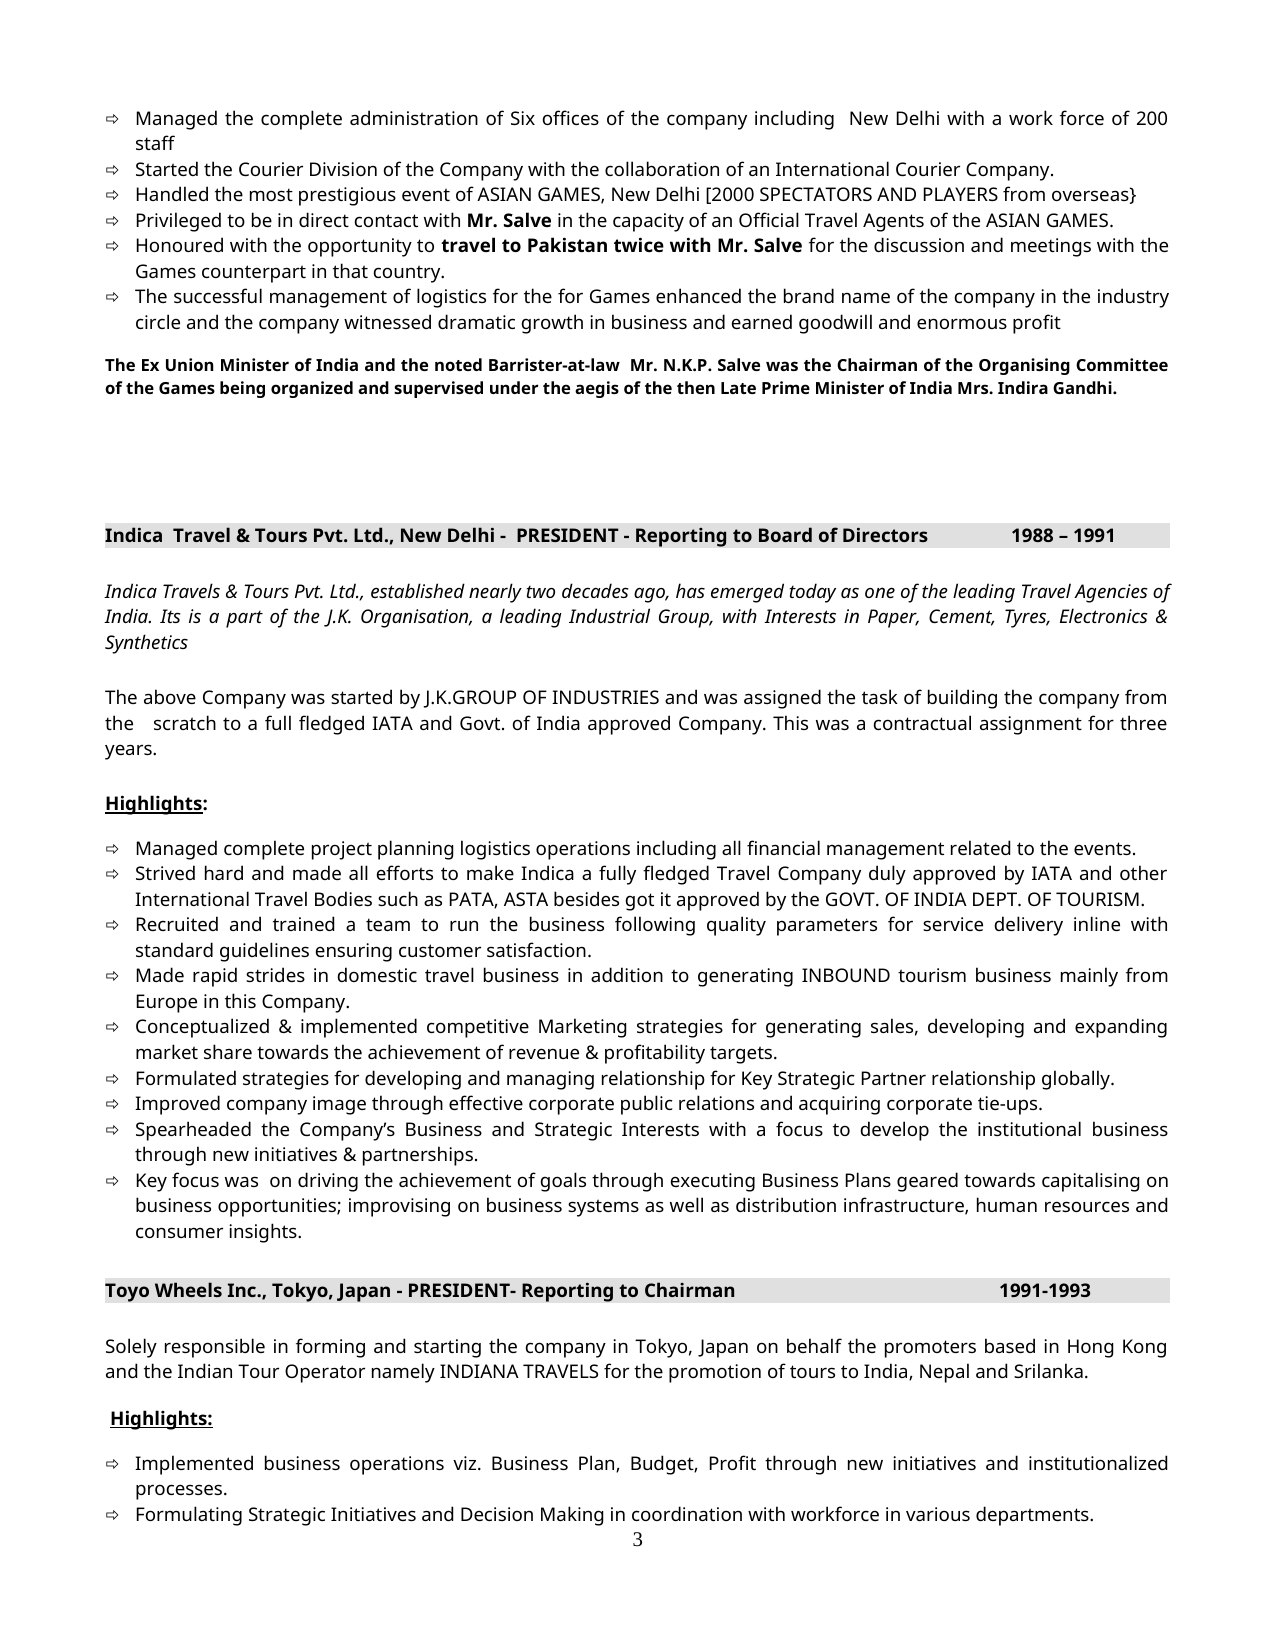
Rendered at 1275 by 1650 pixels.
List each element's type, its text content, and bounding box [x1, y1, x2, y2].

list Handled the most prestigious event of ASIAN GAMES, New Delhi [2000 SPECTATORS AND PLAYERS from overseas} [105, 182, 1170, 207]
text Solely responsible in forming and starting the company in Tokyo, Japan on behalf the promoters based in Hong Kong and the Indian Tour Operator namely INDIANA TRAVELS for the promotion of tours to India, Nepal and Srilanka. [105, 1333, 1170, 1384]
list Managed complete project planning logistics operations including all financial management related to the events. [105, 835, 1170, 861]
list Made rapid strides in domestic travel business in addition to generating INBOUND tourism business mainly from Europe in this Company. [105, 963, 1170, 1014]
list Key focus was on driving the achievement of goals through executing Business Plans geared towards capitalising on business opportunities; improvising on business systems as well as distribution infrastructure, human resources and consumer insights. [105, 1167, 1170, 1243]
list Honoured with the opportunity to travel to Pakistan twice with Mr. Salve for the discussion and meetings with the Games counterpart in that country. [105, 233, 1170, 284]
text Toyo Wheels Inc., Tokyo, Japan - PRESIDENT- Reporting to Chairman 1991-1993 [105, 1278, 1170, 1303]
list Conceptualized & implemented competitive Marketing strategies for generating sales, developing and expanding market share towards the achievement of revenue & profitability targets. [105, 1014, 1170, 1065]
list Formulated strategies for developing and managing relationship for Key Strategic Partner relationship globally. [105, 1065, 1170, 1090]
list Implemented business operations viz. Business Plan, Budget, Profit through new initiatives and institutionalized processes. [105, 1450, 1170, 1501]
list Improved company image through effective corporate public relations and acquiring corporate tie-ups. [105, 1090, 1170, 1116]
text Indica Travels & Tours Pvt. Ltd., established nearly two decades ago, has emerged today as one of the leading Travel Agencies of India. Its is a part of the J.K. Organisation, a leading Industrial Group, with Interests in Paper, Cement, Tyres, Electronics & Synthetics [105, 578, 1170, 654]
text The above Company was started by J.K.GROUP OF INDUSTRIES and was assigned the task of building the company from the scratch to a full fledged IATA and Govt. of India approved Company. This was a contractual assignment for three years. [105, 684, 1170, 761]
list Managed the complete administration of Six offices of the company including New Delhi with a work force of 200 staff [105, 105, 1170, 156]
list Started the Courier Division of the Company with the collaboration of an International Courier Company. [105, 156, 1170, 182]
text Indica Travel & Tours Pvt. Ltd., New Delhi - PRESIDENT - Reporting to Board of Directors 1988 – 1991 [105, 523, 1170, 548]
list Recruited and trained a team to run the business following quality parameters for service delivery inline with standard guidelines ensuring customer satisfaction. [105, 912, 1170, 963]
text Highlights: [105, 1405, 1170, 1431]
text The Ex Union Minister of India and the noted Barrister-at-law Mr. N.K.P. Salve was the Chairman of the Organising Committee of the Games being organized and supervised under the aegis of the then Late Prime Minister of India Mrs. Indira Gandhi. [105, 354, 1170, 399]
text Highlights: [105, 791, 1170, 816]
list Spearheaded the Company’s Business and Strategic Interests with a focus to develop the institutional business through new initiatives & partnerships. [105, 1116, 1170, 1167]
list Strived hard and made all efforts to make Indica a fully fledged Travel Company duly approved by IATA and other International Travel Bodies such as PATA, ASTA besides got it approved by the GOVT. OF INDIA DEPT. OF TOURISM. [105, 861, 1170, 912]
list Formulating Strategic Initiatives and Decision Making in coordination with workforce in various departments. [105, 1501, 1170, 1526]
list The successful management of logistics for the for Games enhanced the brand name of the company in the industry circle and the company witnessed dramatic growth in business and earned goodwill and enormous profit [105, 284, 1170, 335]
list Privileged to be in direct contact with Mr. Salve in the capacity of an Official Travel Agents of the ASIAN GAMES. [105, 207, 1170, 233]
